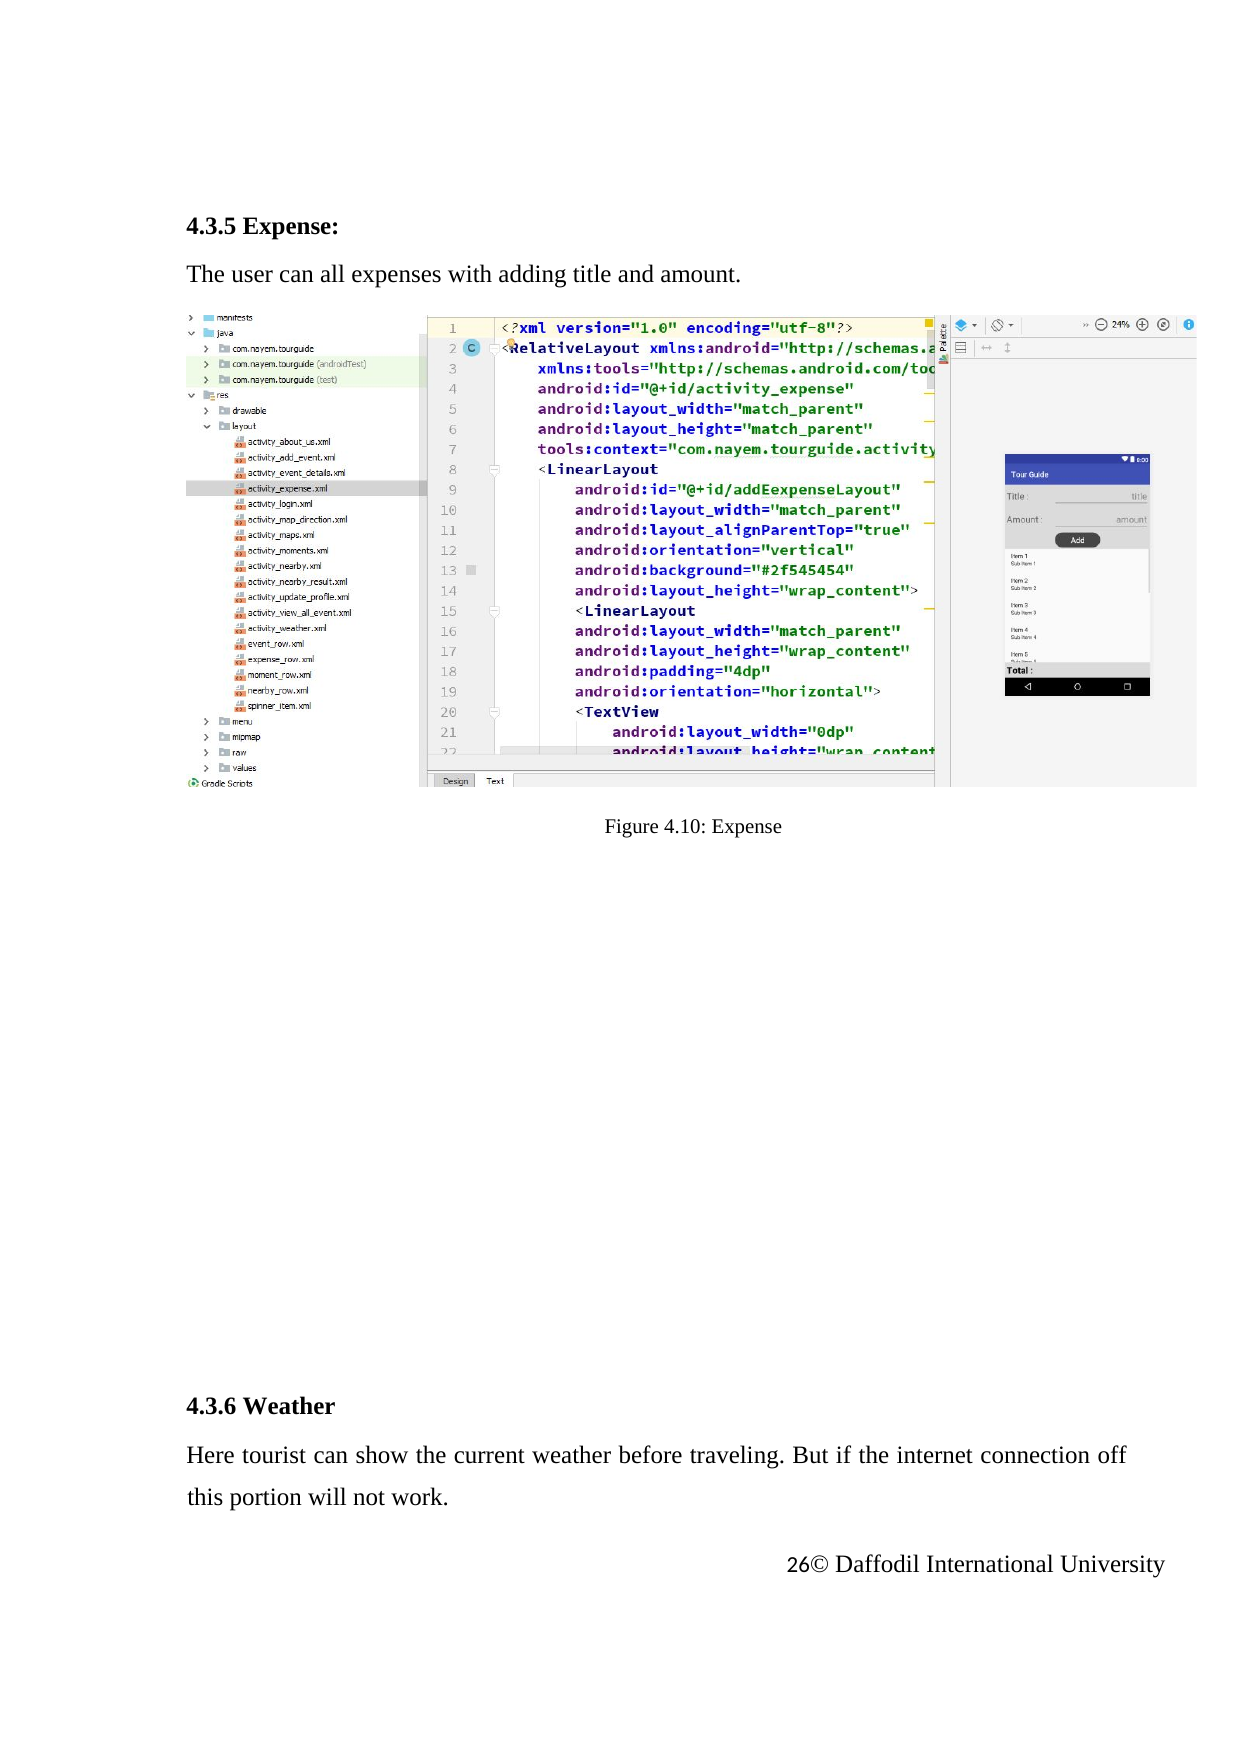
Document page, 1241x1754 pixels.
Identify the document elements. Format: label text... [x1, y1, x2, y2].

subtitle 4.3.5 Expense: [186, 211, 1199, 240]
text Here tourist can show the current weather before traveling. But if the internet connection off this portion will not work. [186, 1440, 1129, 1511]
text The user can all expenses with adding title and amount. [186, 259, 1083, 288]
picture [186, 315, 1197, 787]
text Figure 4.10: Expense [187, 814, 1199, 838]
subtitle 4.3.6 Weather [186, 1391, 1199, 1420]
